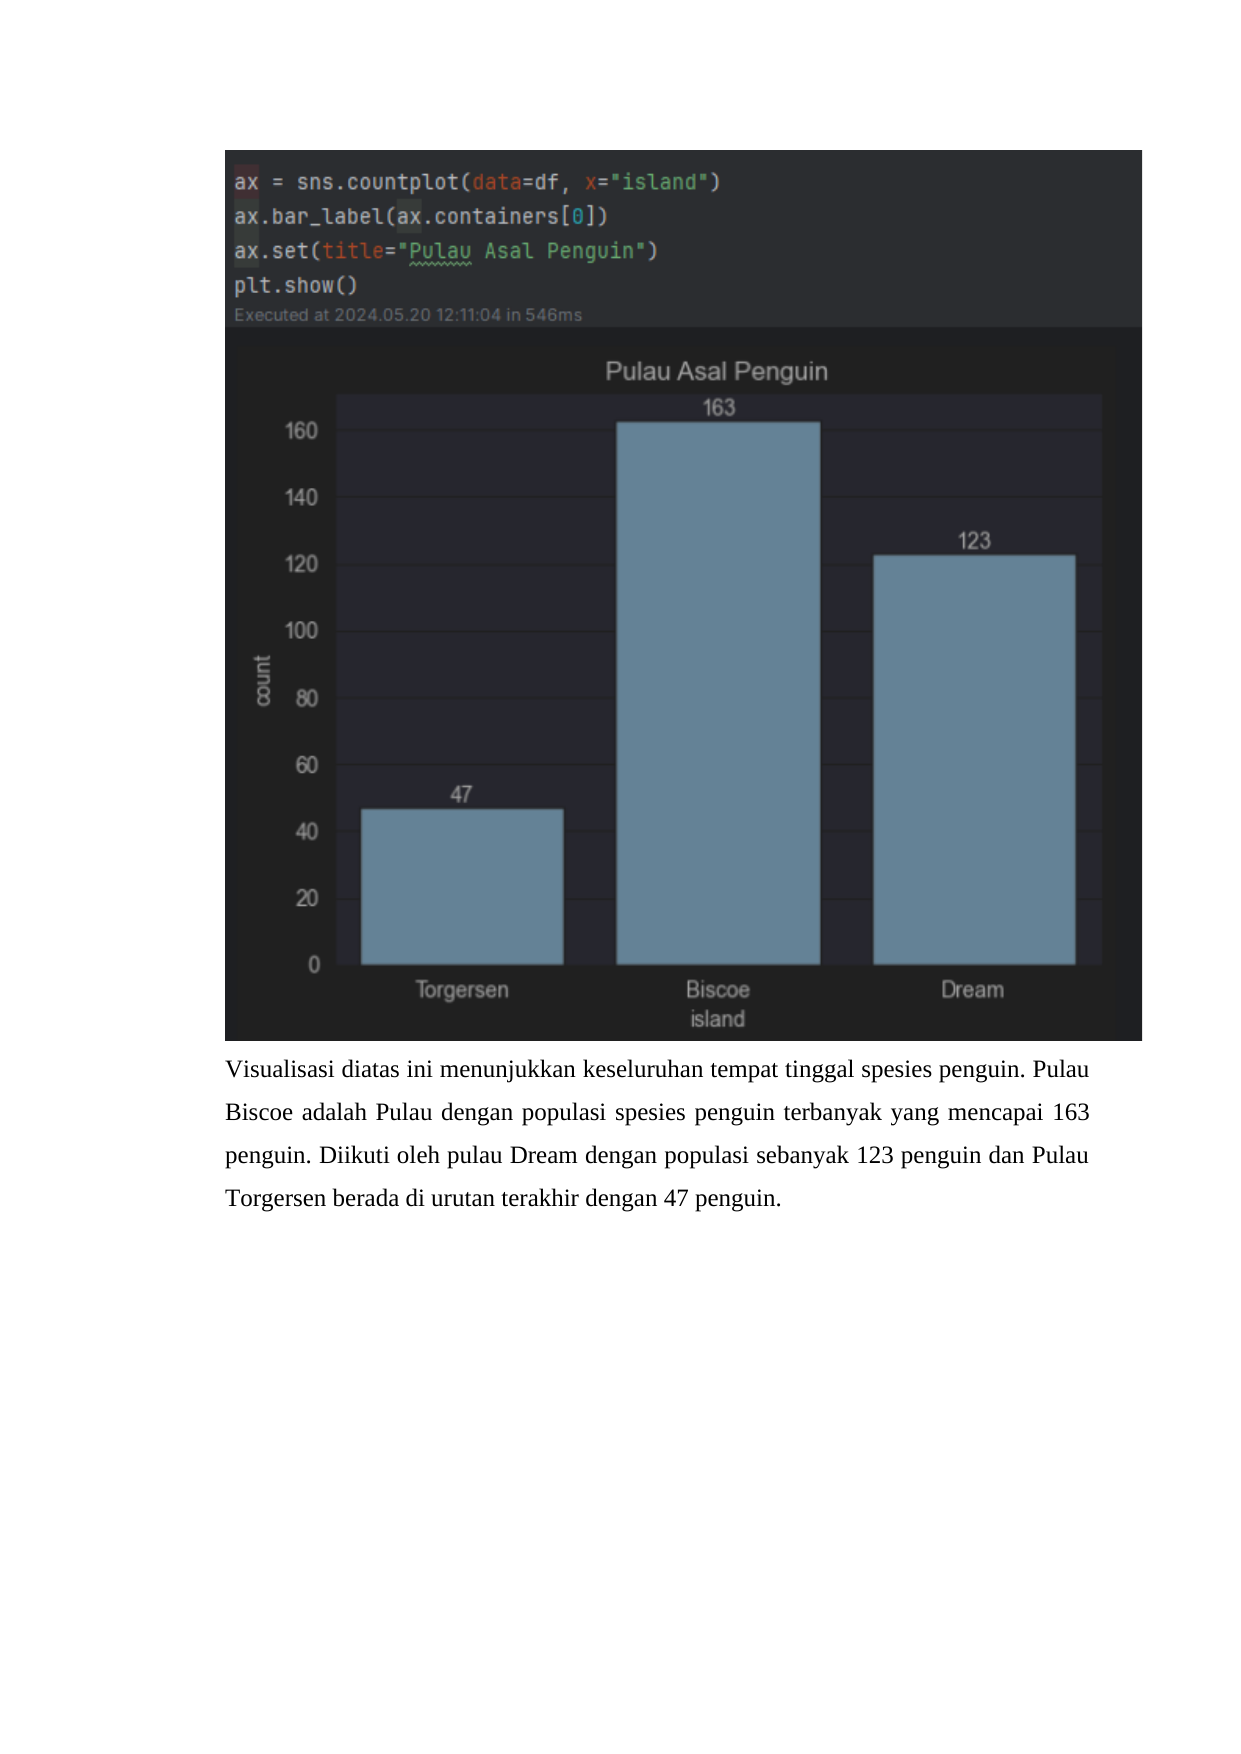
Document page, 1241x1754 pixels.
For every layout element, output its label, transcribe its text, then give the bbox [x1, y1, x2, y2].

text Visualisasi diatas ini menunjukkan keseluruhan tempat tinggal spesies penguin. Pulau Biscoe adalah Pulau dengan populasi spesies penguin terbanyak yang mencapai 163 penguin. Diikuti oleh pulau Dream dengan populasi sebanyak 123 penguin dan Pulau Torgersen berada di urutan terakhir dengan 47 penguin. [225, 1054, 1090, 1212]
picture [225, 150, 1143, 1041]
